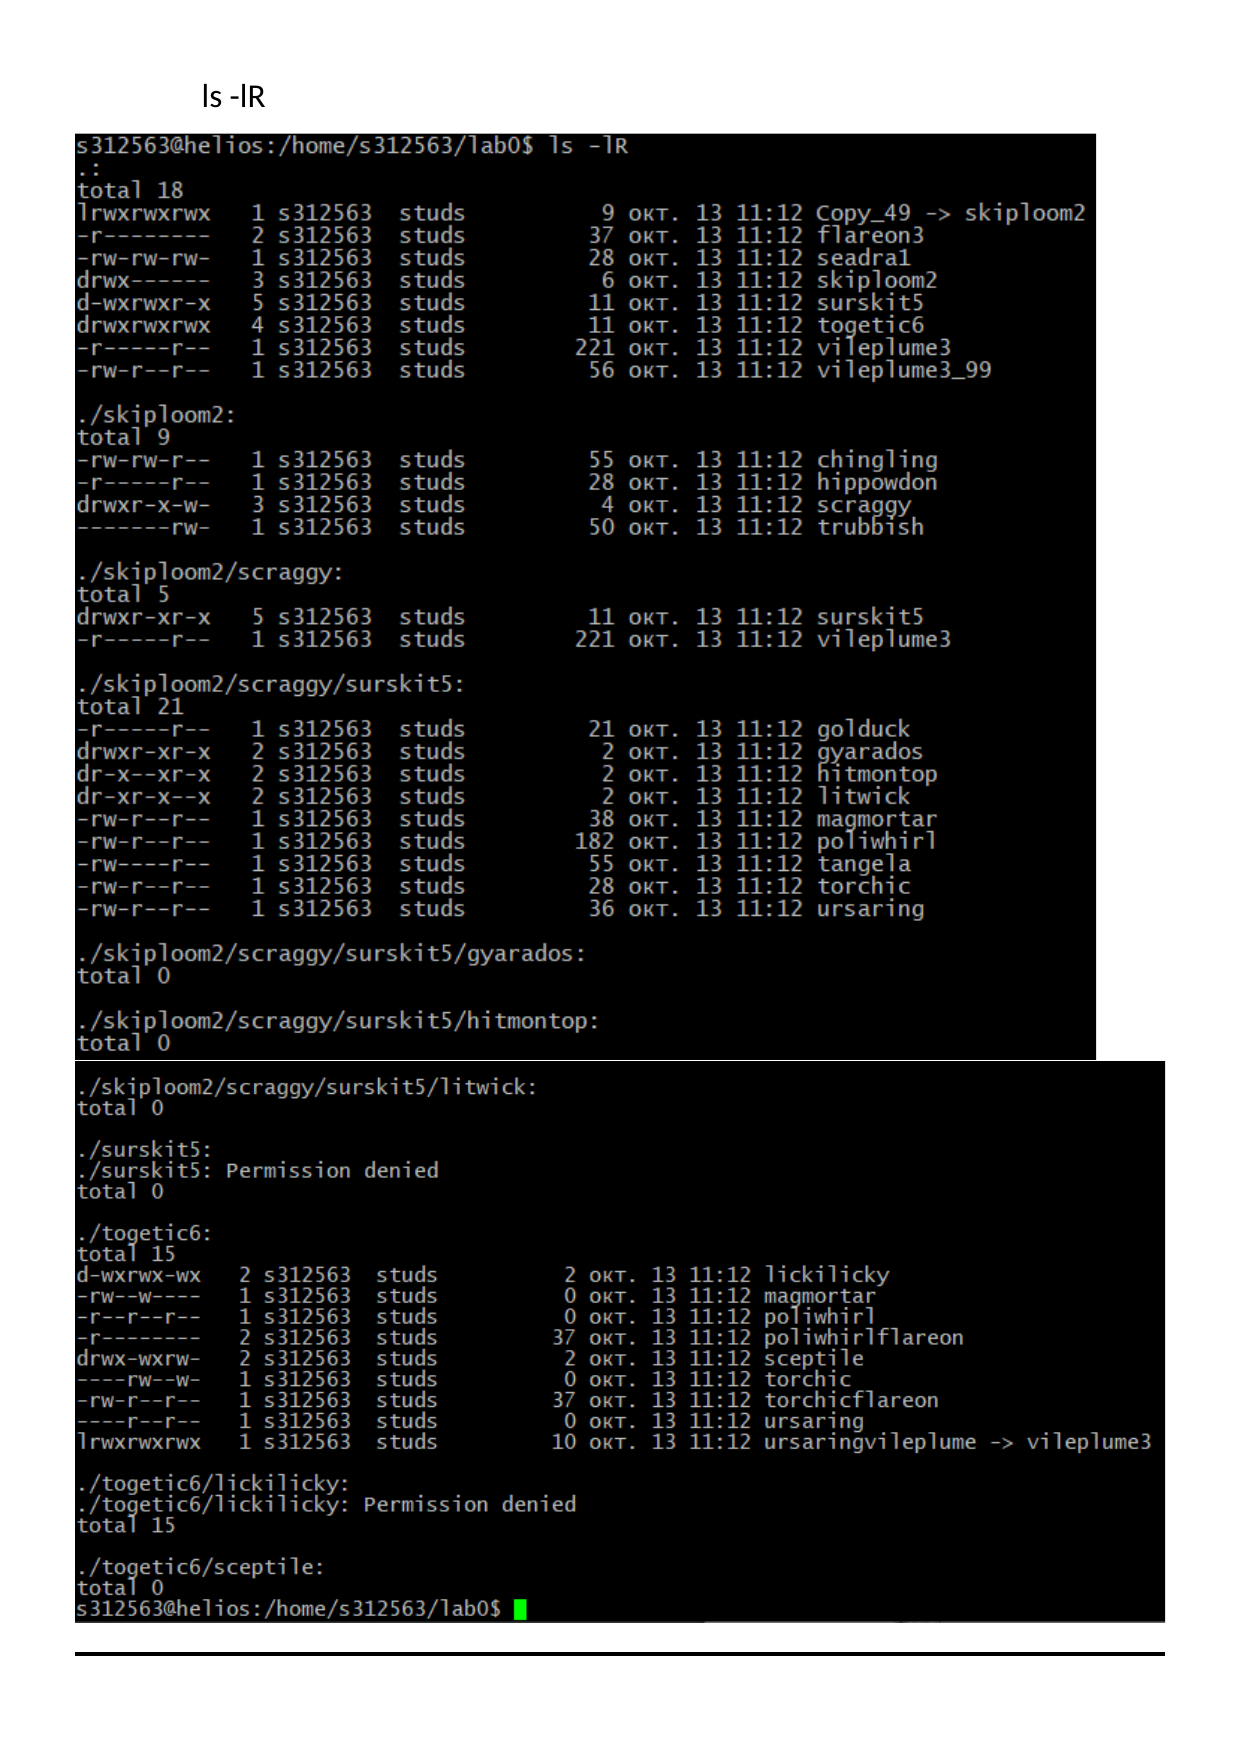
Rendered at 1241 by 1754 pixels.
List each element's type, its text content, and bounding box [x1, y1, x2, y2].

text ls -lR [75, 75, 1165, 116]
picture [75, 131, 1097, 1060]
picture [75, 1061, 1166, 1623]
